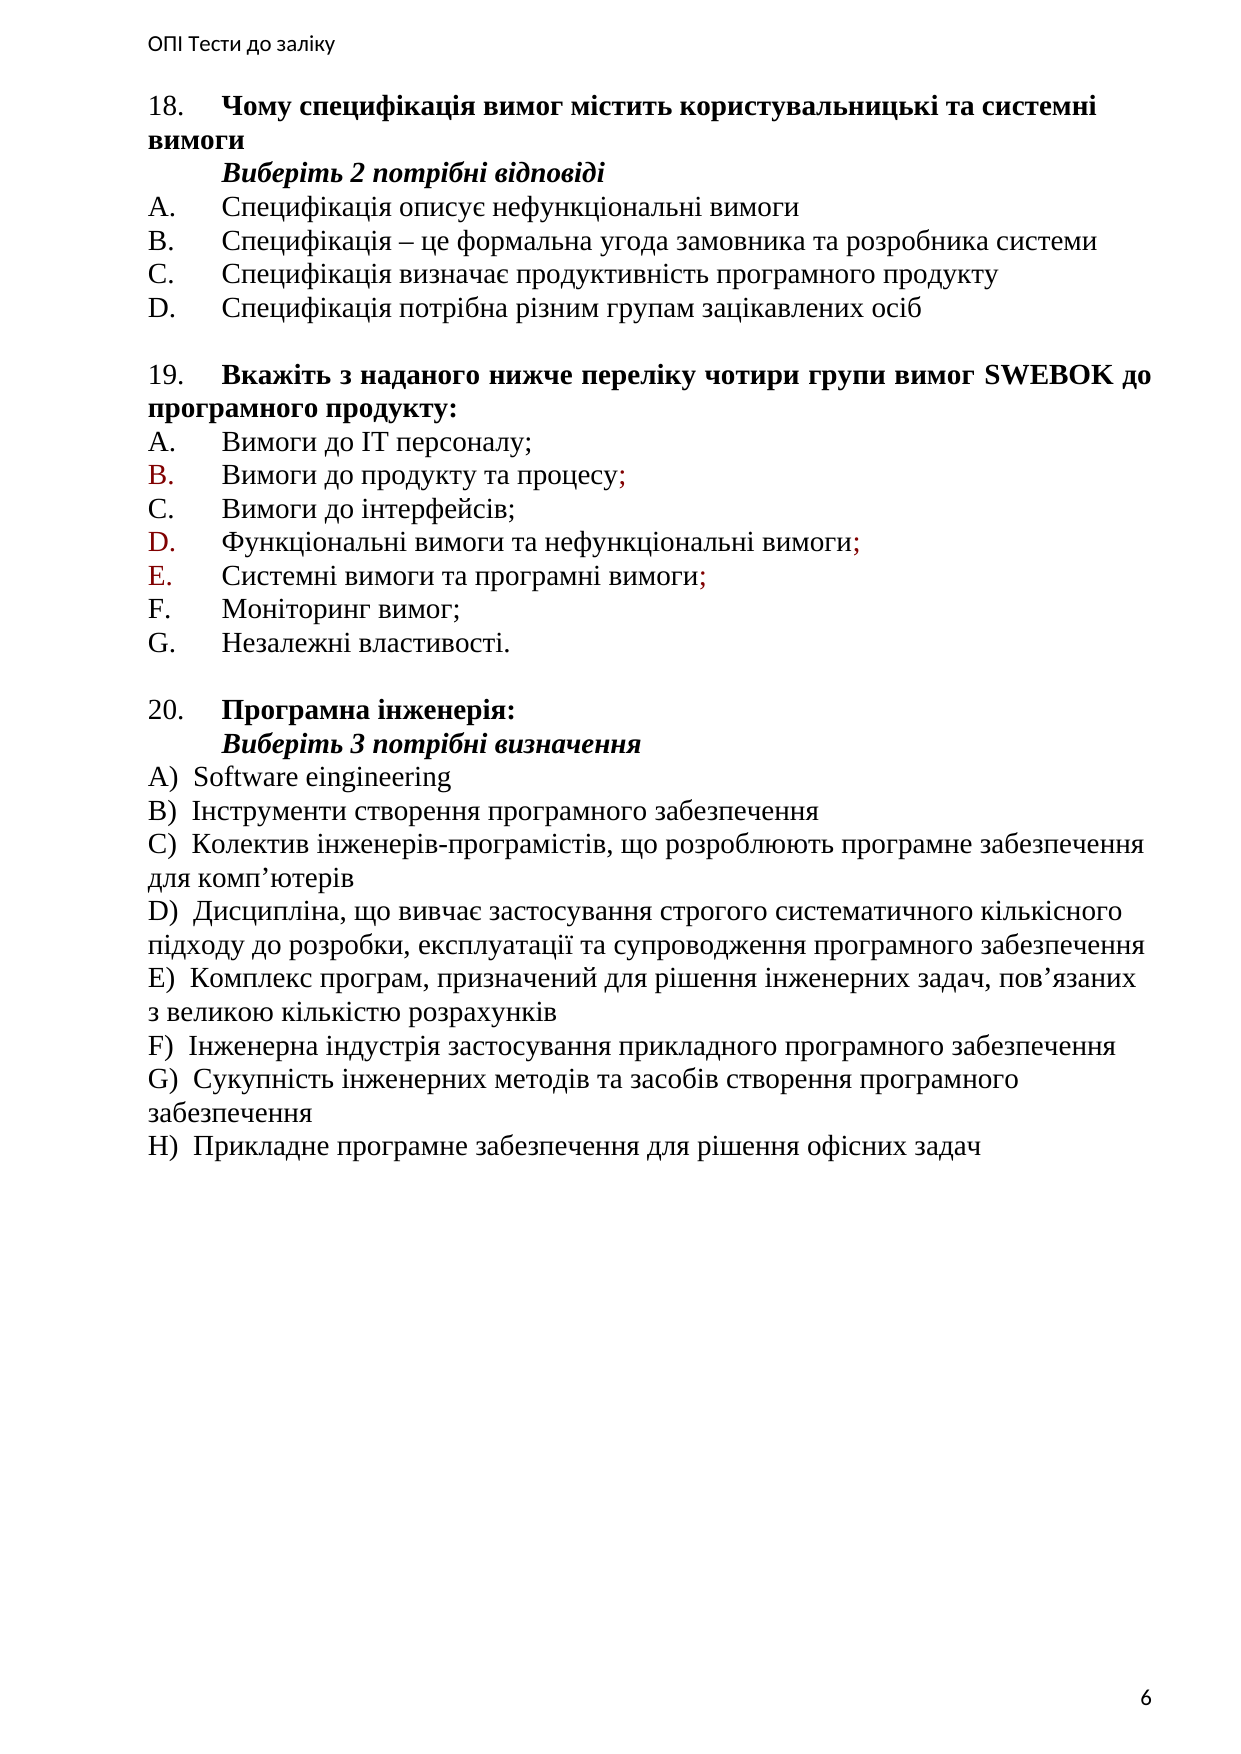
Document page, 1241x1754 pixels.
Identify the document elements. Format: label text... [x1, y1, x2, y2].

list Специфікація потрібна різним групам зацікавлених осіб [148, 290, 1152, 323]
text 18. Чому специфікація вимог містить користувальницькі та системні вимоги [148, 88, 1152, 156]
text Виберіть 3 потрібні визначення [148, 726, 1152, 759]
list Функціональні вимоги та нефункціональні вимоги; [148, 524, 1152, 558]
text H) Прикладне програмне забезпечення для рішення офісних задач [148, 1128, 1152, 1162]
list Вимоги до продукту та процесу; [148, 457, 1152, 491]
list Моніторинг вимог; [148, 592, 1152, 625]
text G) Сукупність інженерних методів та засобів створення програмного забезпечення [148, 1061, 1152, 1128]
text C) Колектив інженерів-програмістів, що розроблюють програмне забезпечення для комп’ютерів [148, 826, 1152, 893]
list Незалежні властивості. [148, 625, 1152, 659]
text A) Software eingineering [148, 759, 1152, 793]
list Вимоги до ІТ персоналу; [148, 424, 1152, 457]
list Вимоги до інтерфейсів; [148, 491, 1152, 524]
text 20. Програмна інженерія: [148, 692, 1152, 726]
text Виберіть 2 потрібні відповіді [148, 156, 1152, 189]
text F) Інженерна індустрія застосування прикладного програмного забезпечення [148, 1028, 1152, 1061]
text E) Комплекс програм, призначений для рішення інженерних задач, пов’язаних з великою кількістю розрахунків [148, 961, 1152, 1028]
text D) Дисципліна, що вивчає застосування строгого систематичного кількісного підходу до розробки, експлуатації та супроводження програмного забезпечення [148, 893, 1152, 961]
list Специфікація – це формальна угода замовника та розробника системи [148, 223, 1152, 256]
text B) Інструменти створення програмного забезпечення [148, 793, 1152, 826]
list Системні вимоги та програмні вимоги; [148, 558, 1152, 592]
text 19. Вкажіть з наданого нижче переліку чотири групи вимог SWEBOK до програмного продукту: [148, 357, 1152, 424]
list Специфікація описує нефункціональні вимоги [148, 189, 1152, 223]
list Специфікація визначає продуктивність програмного продукту [148, 256, 1152, 290]
